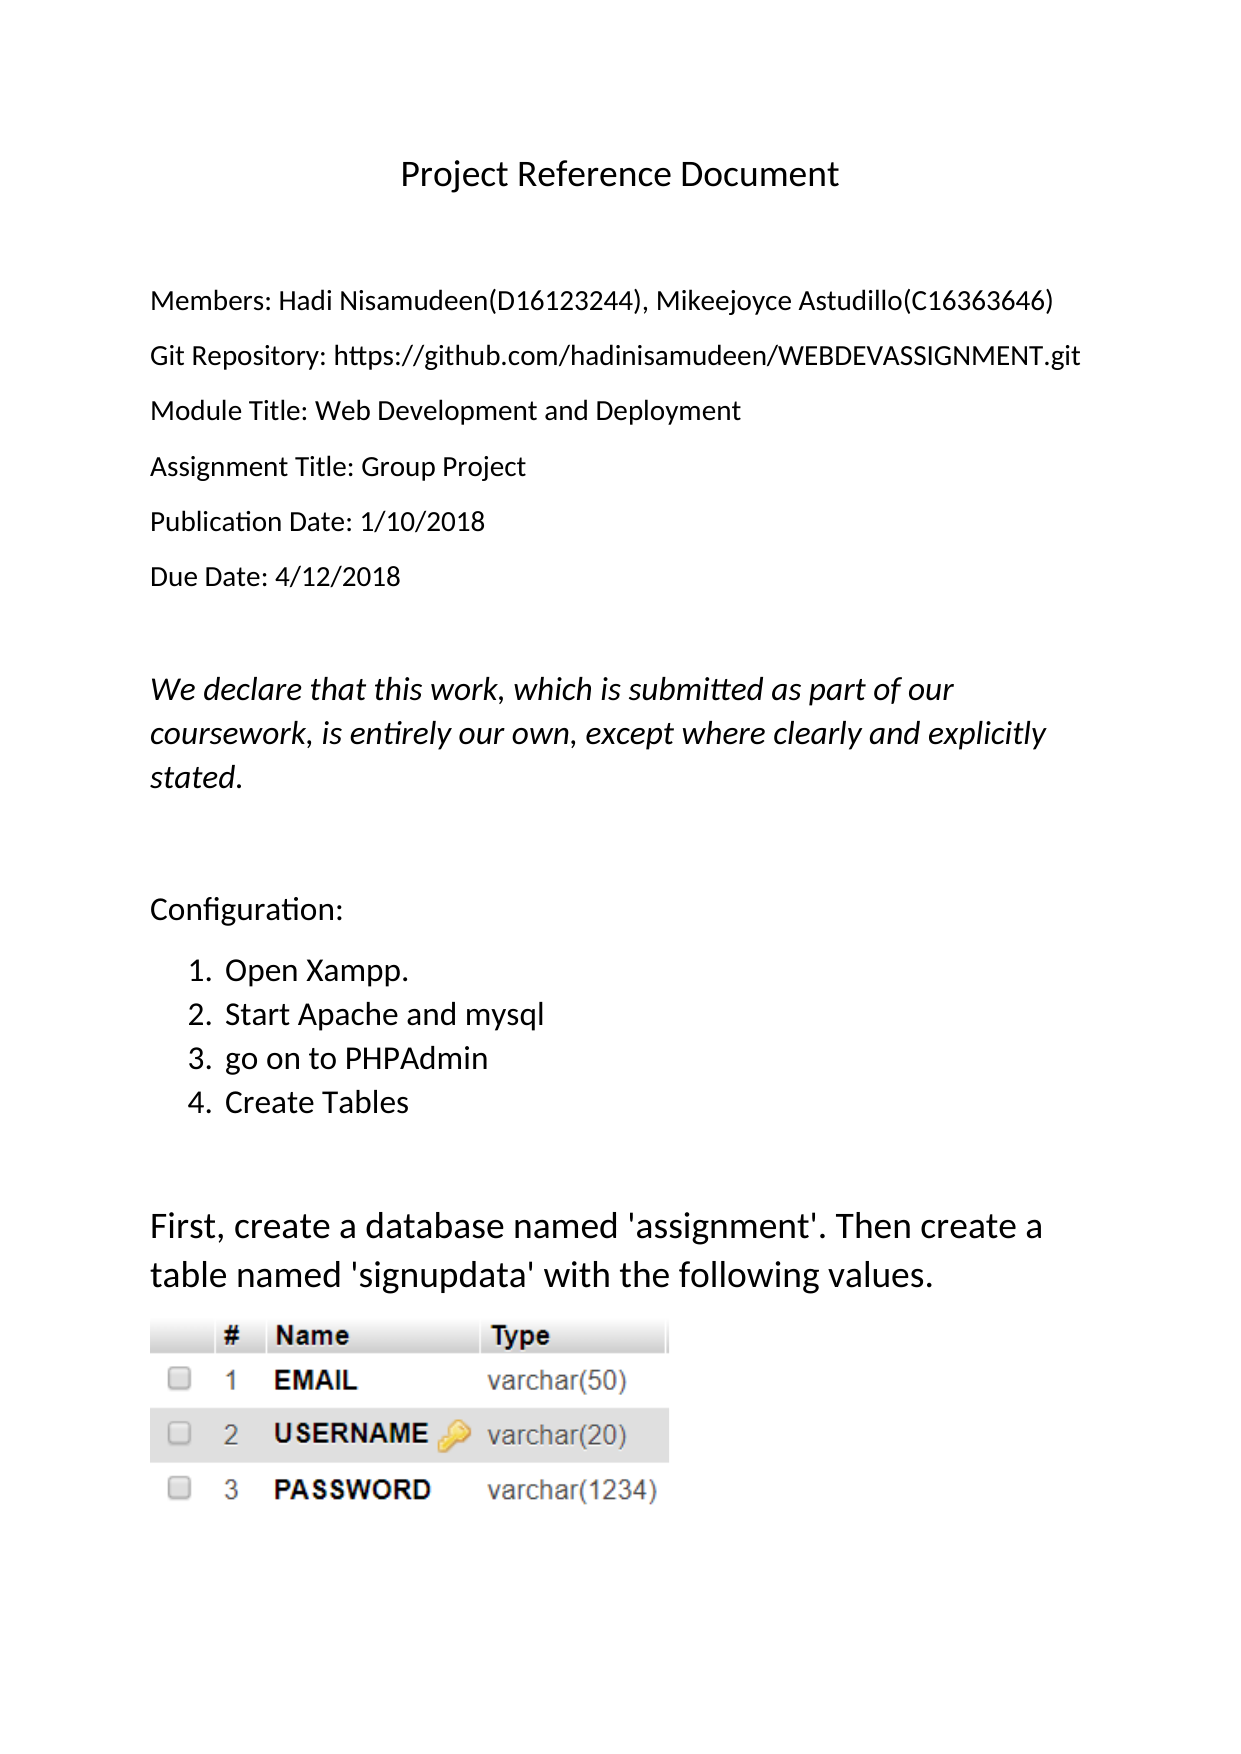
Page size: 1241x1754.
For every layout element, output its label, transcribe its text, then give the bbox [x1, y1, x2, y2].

text We declare that this work, which is submitted as part of our coursework, is entirely our own, except where clearly and explicitly stated. [150, 668, 1090, 797]
text Due Date: 4/12/2018 [150, 558, 1090, 593]
text Members: Hadi Nisamudeen(D16123244), Mikeejoyce Astudillo(C16363646) [150, 282, 1090, 318]
list go on to PHPAdmin [187, 1037, 1090, 1077]
text Configuration: [150, 888, 1090, 929]
list Start Apache and mysql [187, 993, 1090, 1033]
text Git Repository: https://github.com/hadinisamudeen/WEBDEVASSIGNMENT.git [150, 337, 1090, 373]
text Assignment Title: Group Project [150, 448, 1090, 483]
text Publication Date: 1/10/2018 [150, 503, 1090, 538]
text Module Title: Web Development and Deployment [150, 392, 1090, 428]
picture [150, 1317, 670, 1546]
text Project Reference Document [150, 150, 1090, 196]
text First, create a database named 'assignment'. Then create a table named 'signupdata' with the following values. [150, 1202, 1090, 1297]
list Open Xampp. [187, 949, 1090, 989]
list Create Tables [187, 1081, 1090, 1121]
